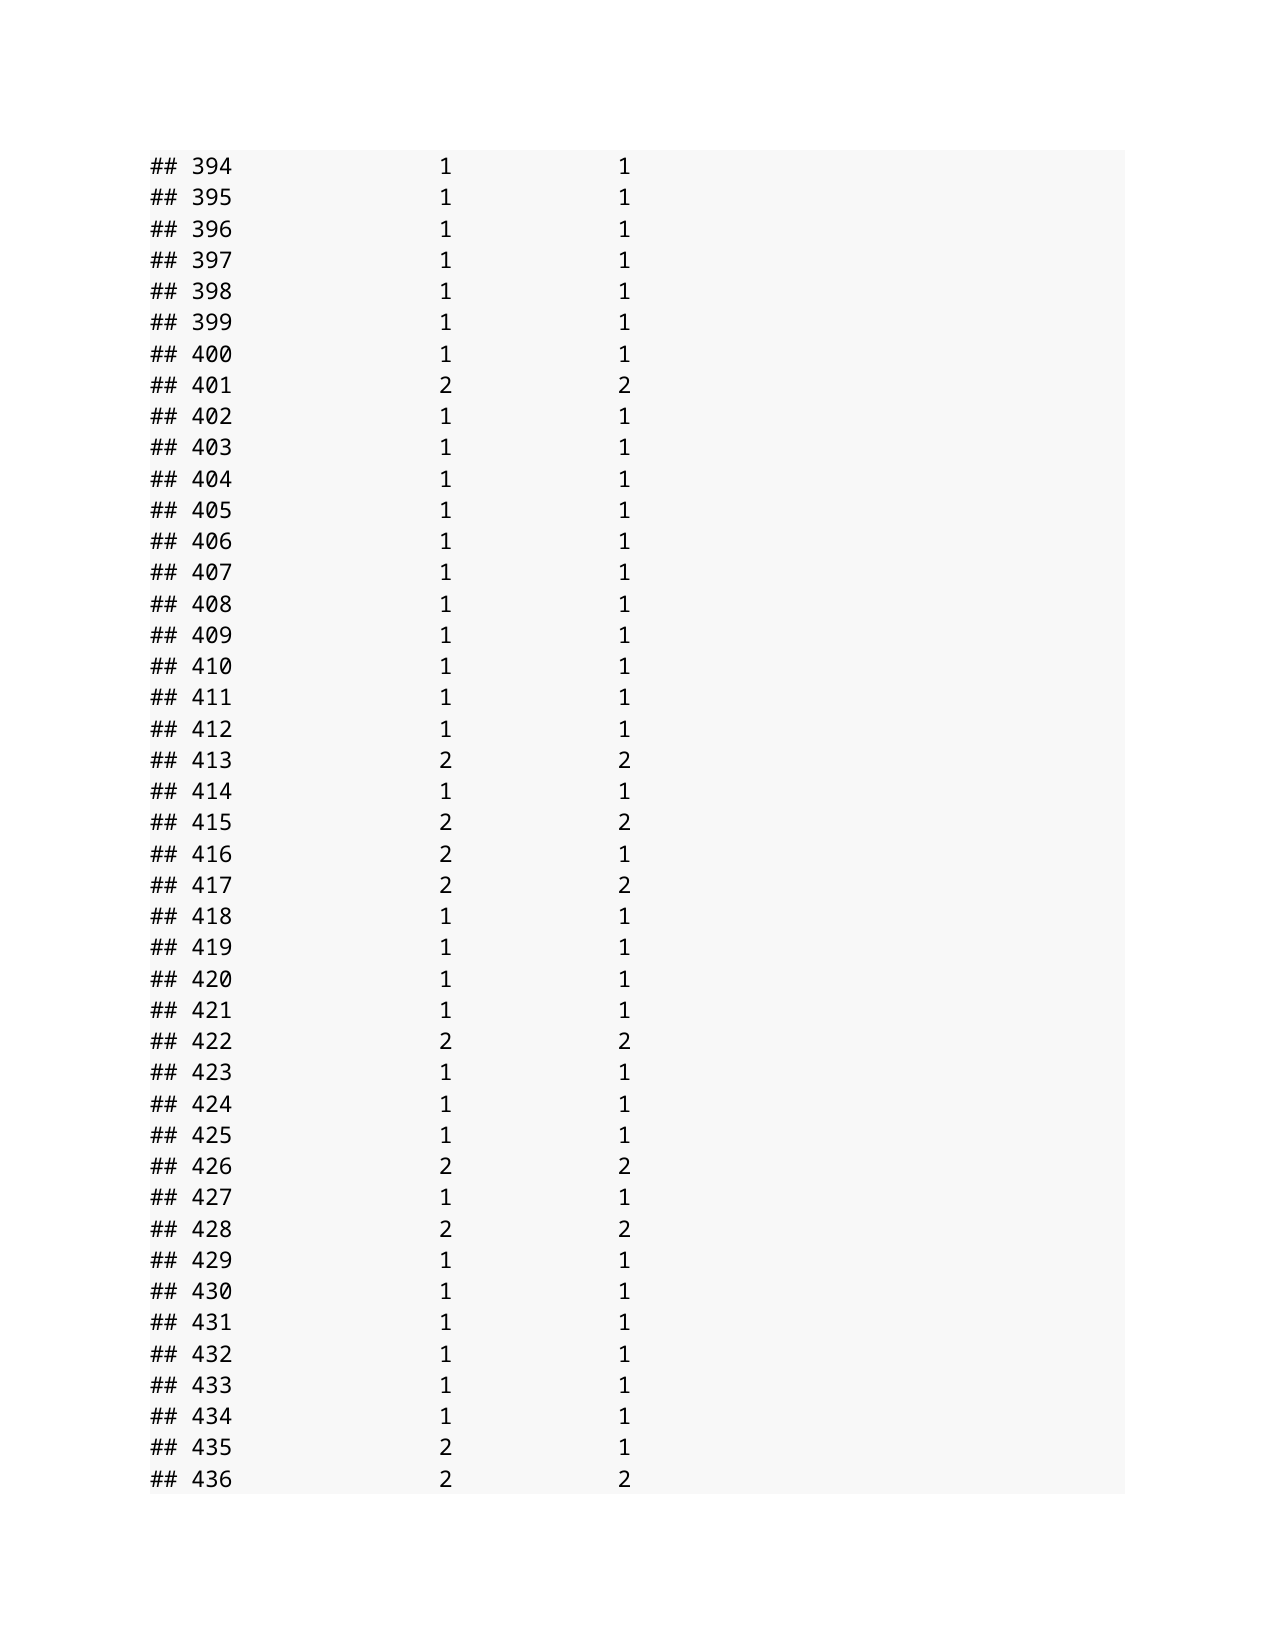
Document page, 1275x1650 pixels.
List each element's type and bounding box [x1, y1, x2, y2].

text [150, 150, 1125, 1494]
